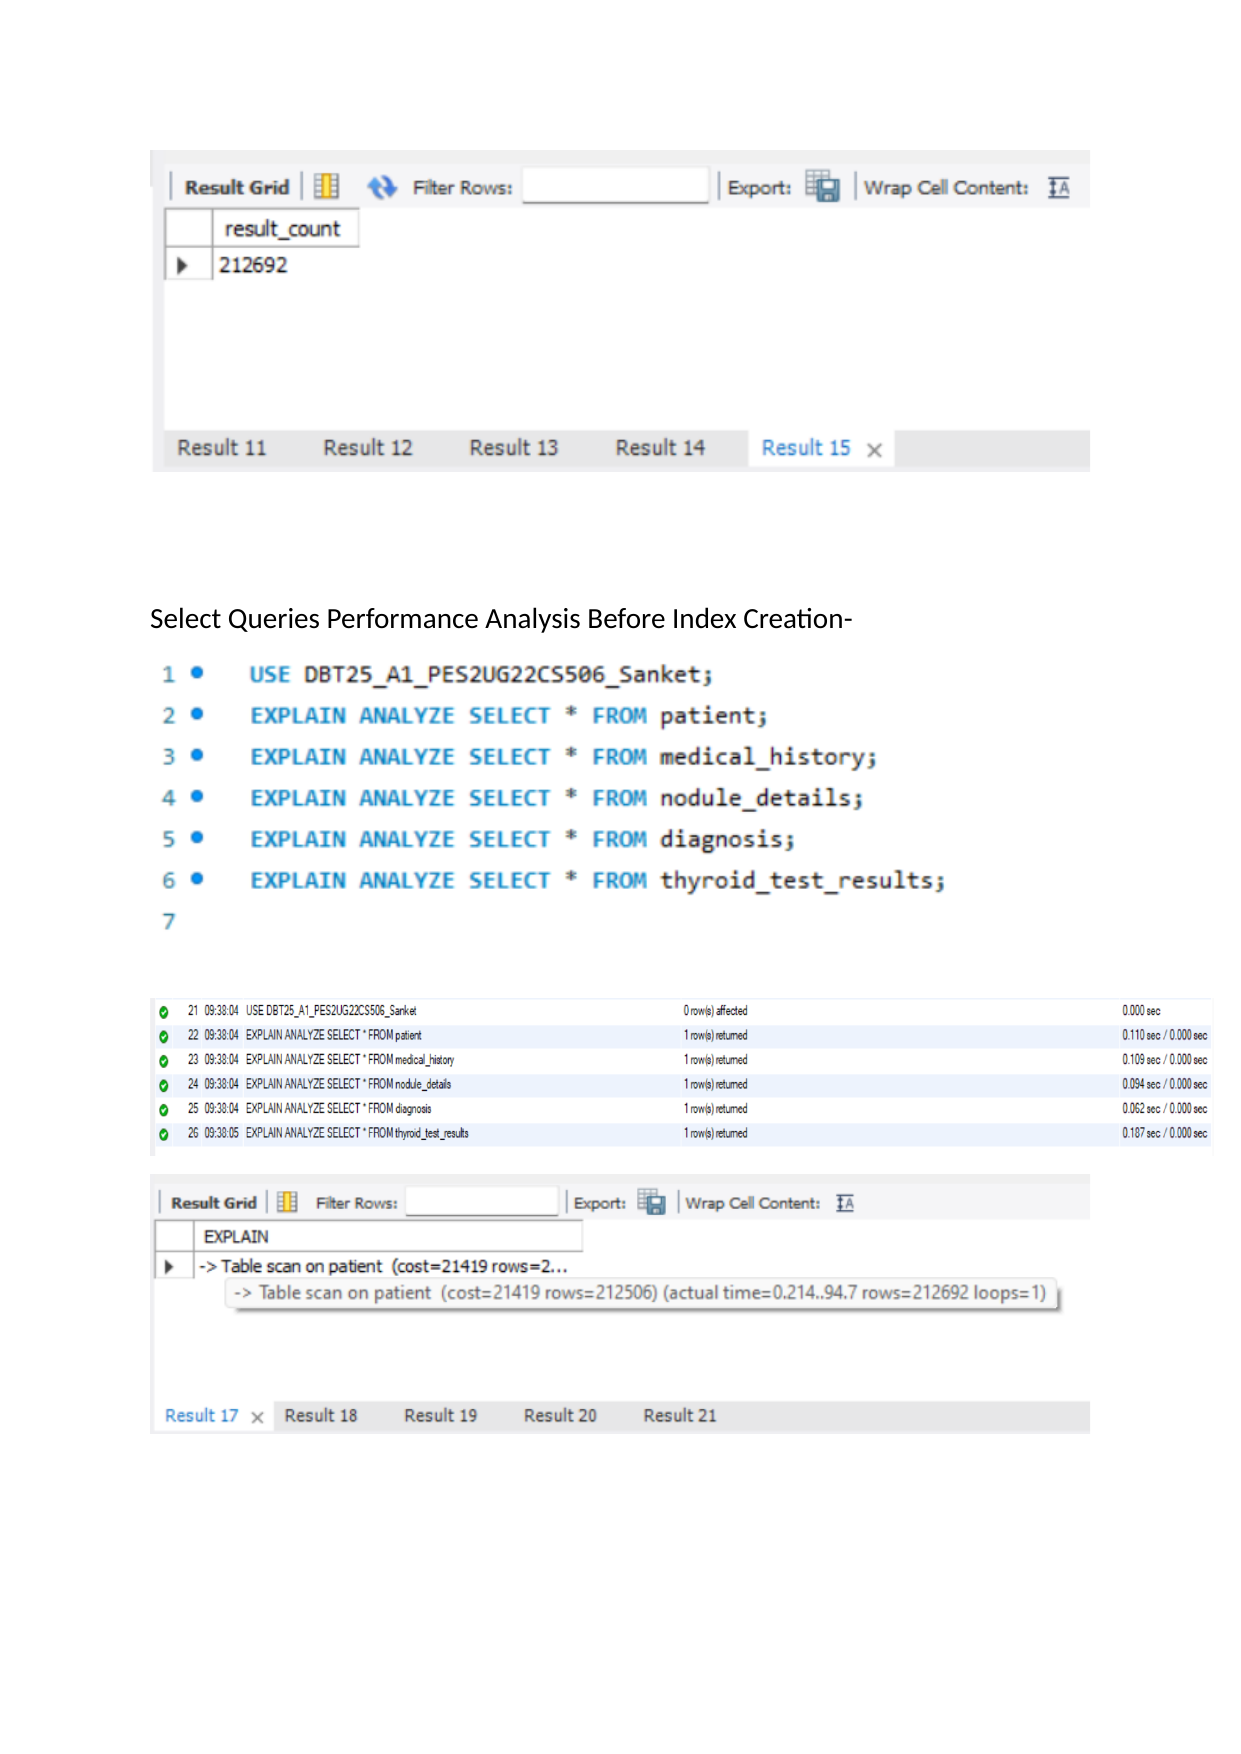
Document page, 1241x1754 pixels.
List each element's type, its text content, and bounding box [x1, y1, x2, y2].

picture [150, 655, 1030, 980]
text Select Queries Performance Analysis Before Index Creation- [150, 601, 1090, 636]
picture [150, 1174, 1091, 1434]
picture [150, 150, 1091, 472]
picture [150, 998, 1214, 1156]
